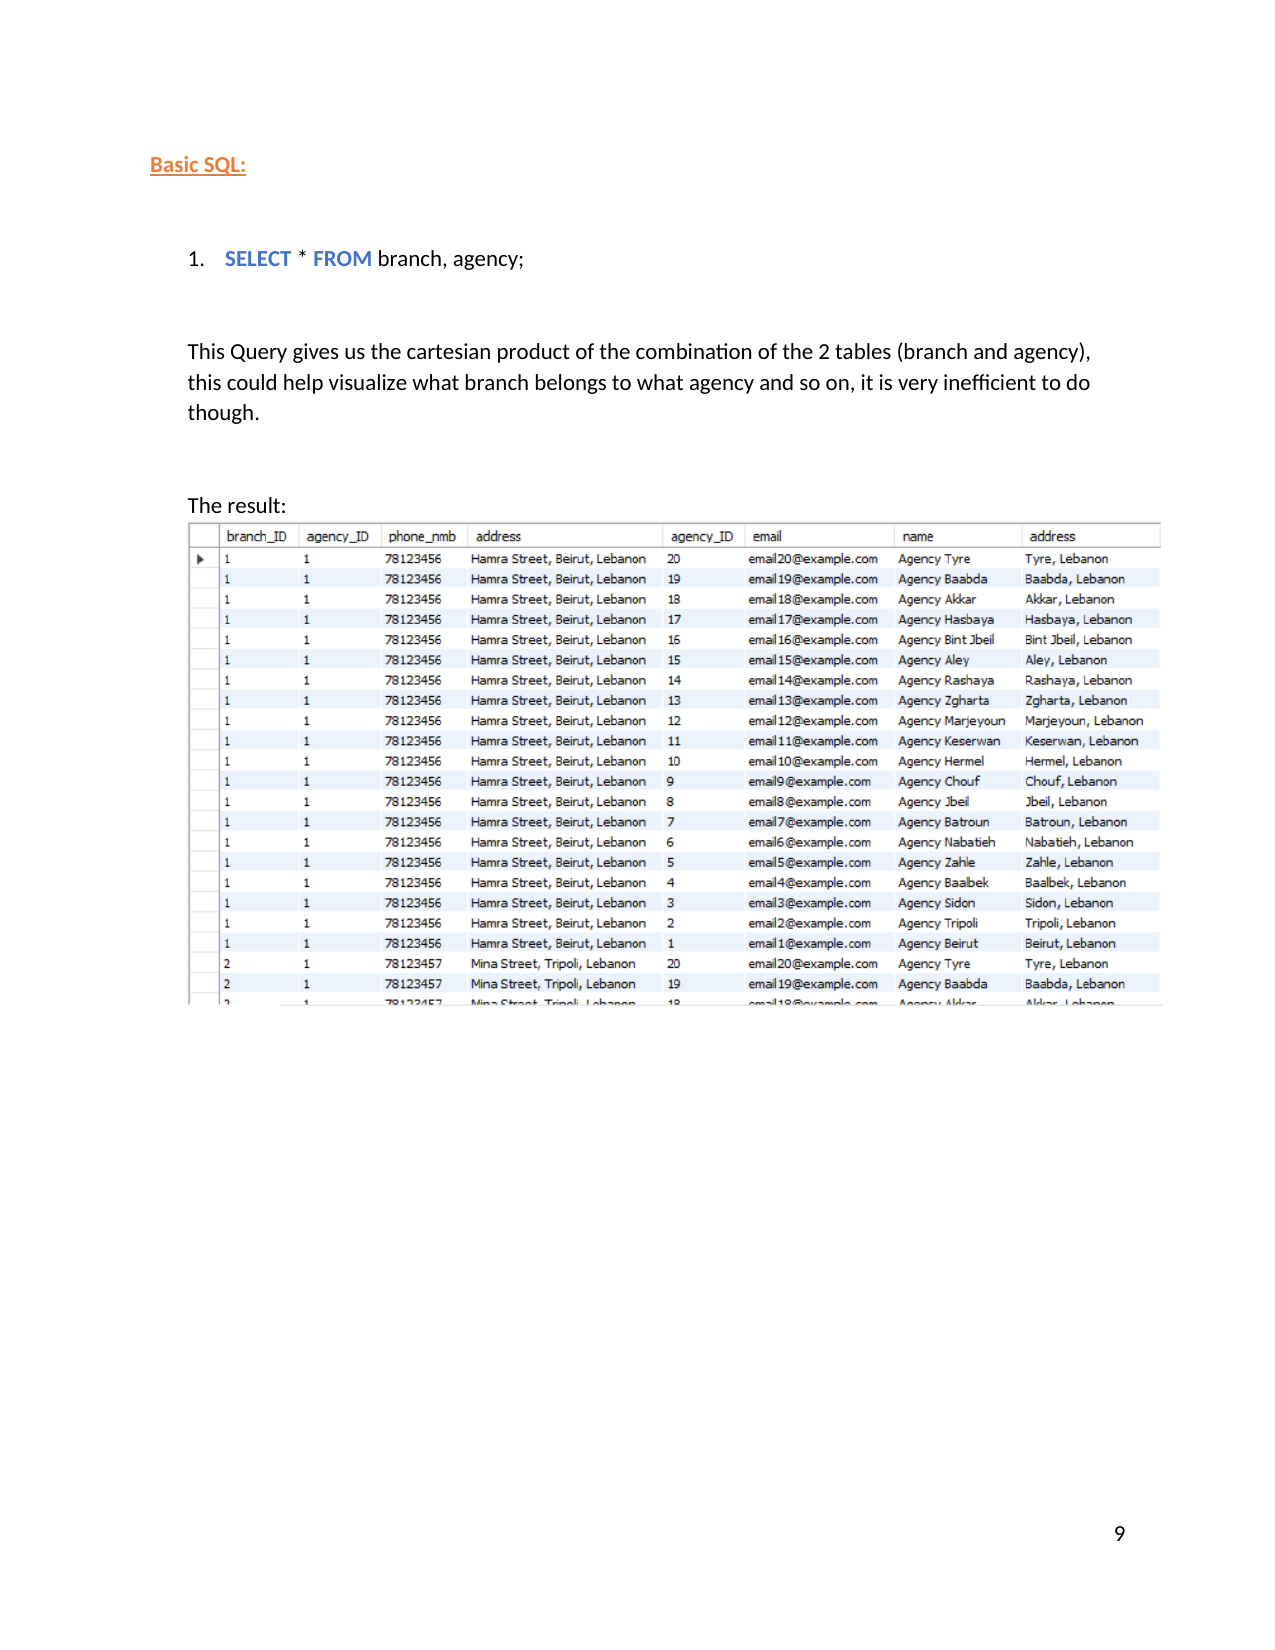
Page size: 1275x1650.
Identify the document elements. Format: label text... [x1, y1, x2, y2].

text This Query gives us the cartesian product of the combination of the 2 tables (branch and agency), this could help visualize what branch belongs to what agency and so on, it is very inefficient to do though. [187, 337, 1125, 426]
picture [187, 521, 1163, 1006]
list SELECT * FROM branch, agency; [187, 244, 1125, 272]
subtitle Basic SQL: [150, 150, 1125, 178]
text The result: [187, 492, 1125, 521]
